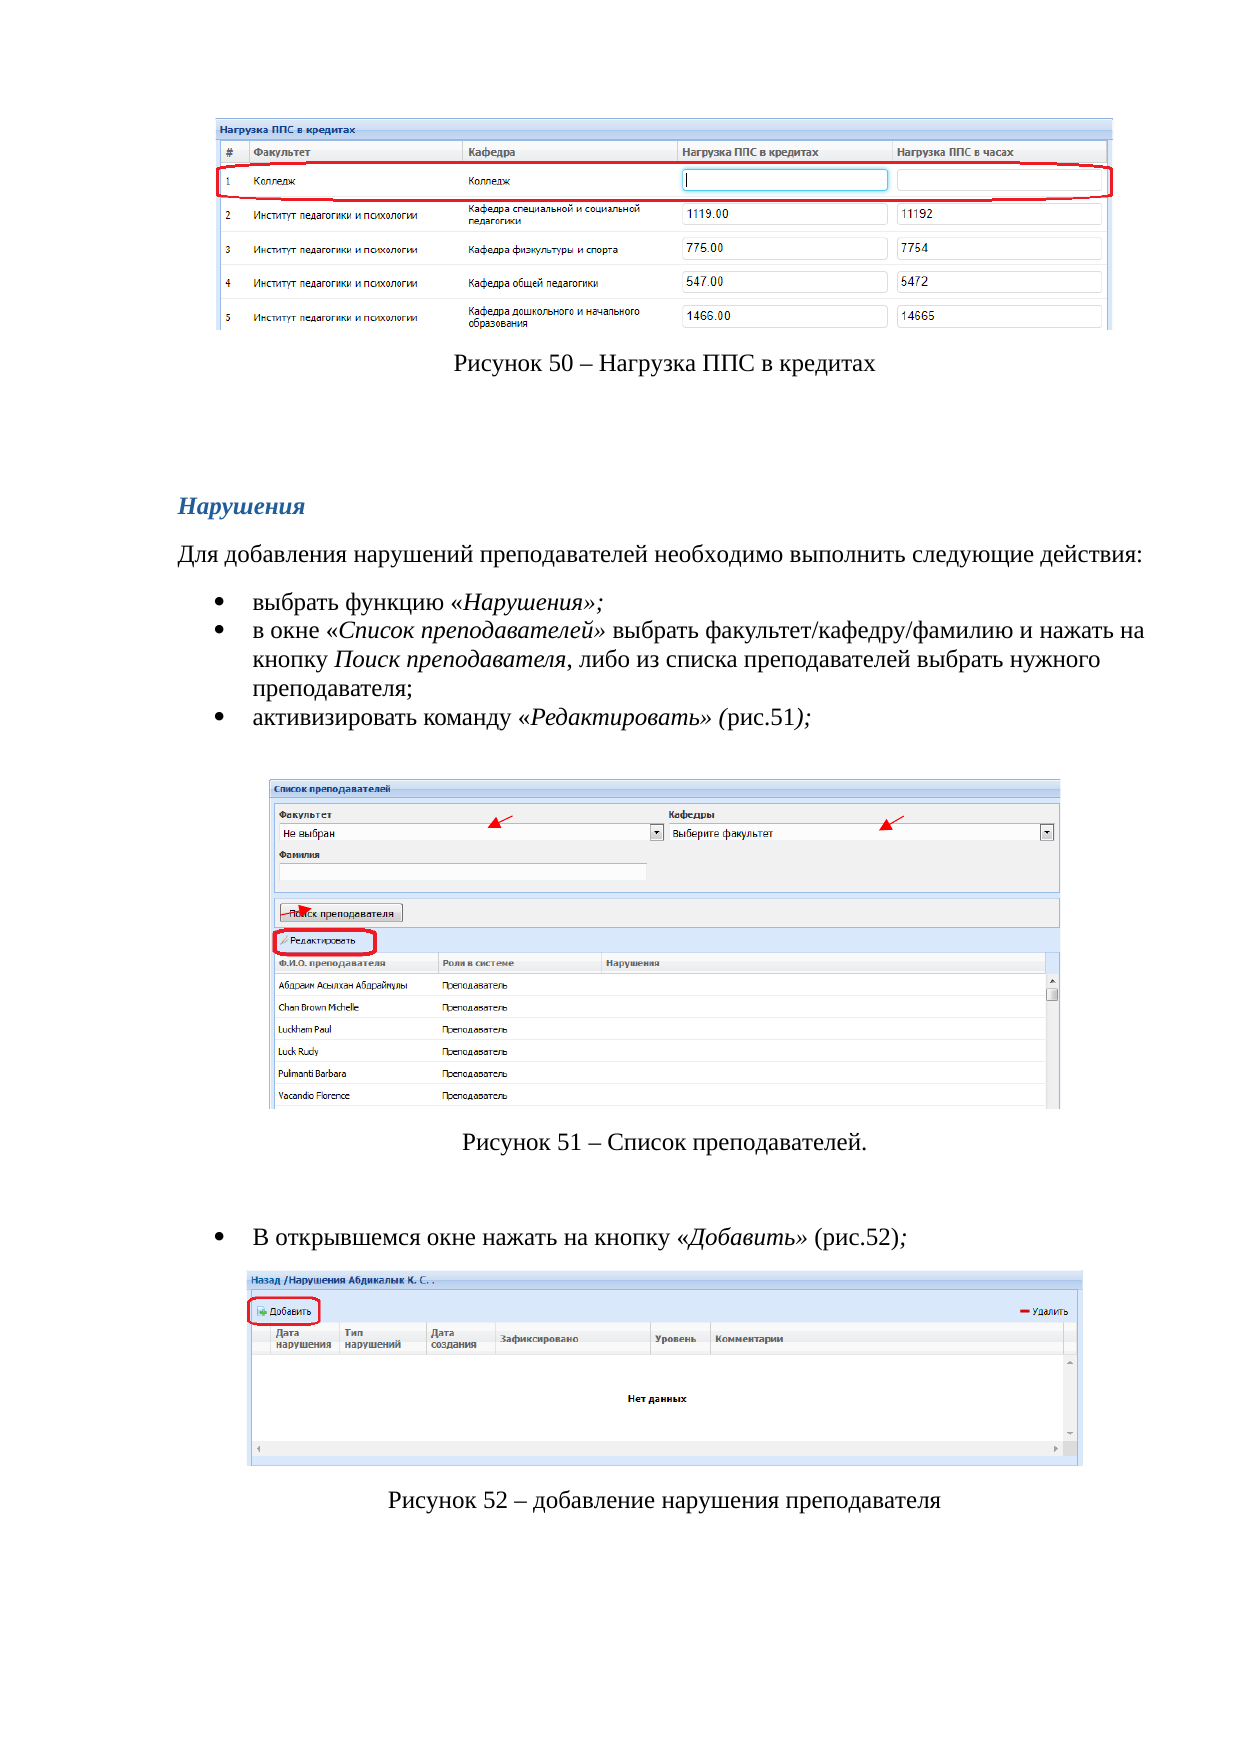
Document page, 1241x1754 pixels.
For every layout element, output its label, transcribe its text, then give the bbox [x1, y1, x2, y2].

list В открывшемся окне нажать на кнопку «Добавить» (рис.52); [215, 1222, 1152, 1251]
picture [246, 1270, 1083, 1466]
picture [215, 118, 1114, 330]
text Для добавления нарушений преподавателей необходимо выполнить следующие действия: [177, 539, 1152, 568]
picture [268, 778, 1061, 1109]
text Нарушения [177, 491, 1152, 520]
text Рисунок 50 – Нагрузка ППС в кредитах [177, 348, 1152, 377]
list в окне «Список преподавателей» выбрать факультет/кафедру/фамилию и нажать на кнопку Поиск преподавателя, либо из списка преподавателей выбрать нужного преподавателя; [215, 616, 1152, 702]
list активизировать команду «Редактировать» (рис.51); [215, 702, 1152, 731]
text Рисунок 51 – Список преподавателей. [177, 1127, 1152, 1156]
list выбрать функцию «Нарушения»; [215, 587, 1152, 616]
text Рисунок 52 – добавление нарушения преподавателя [177, 1485, 1152, 1513]
